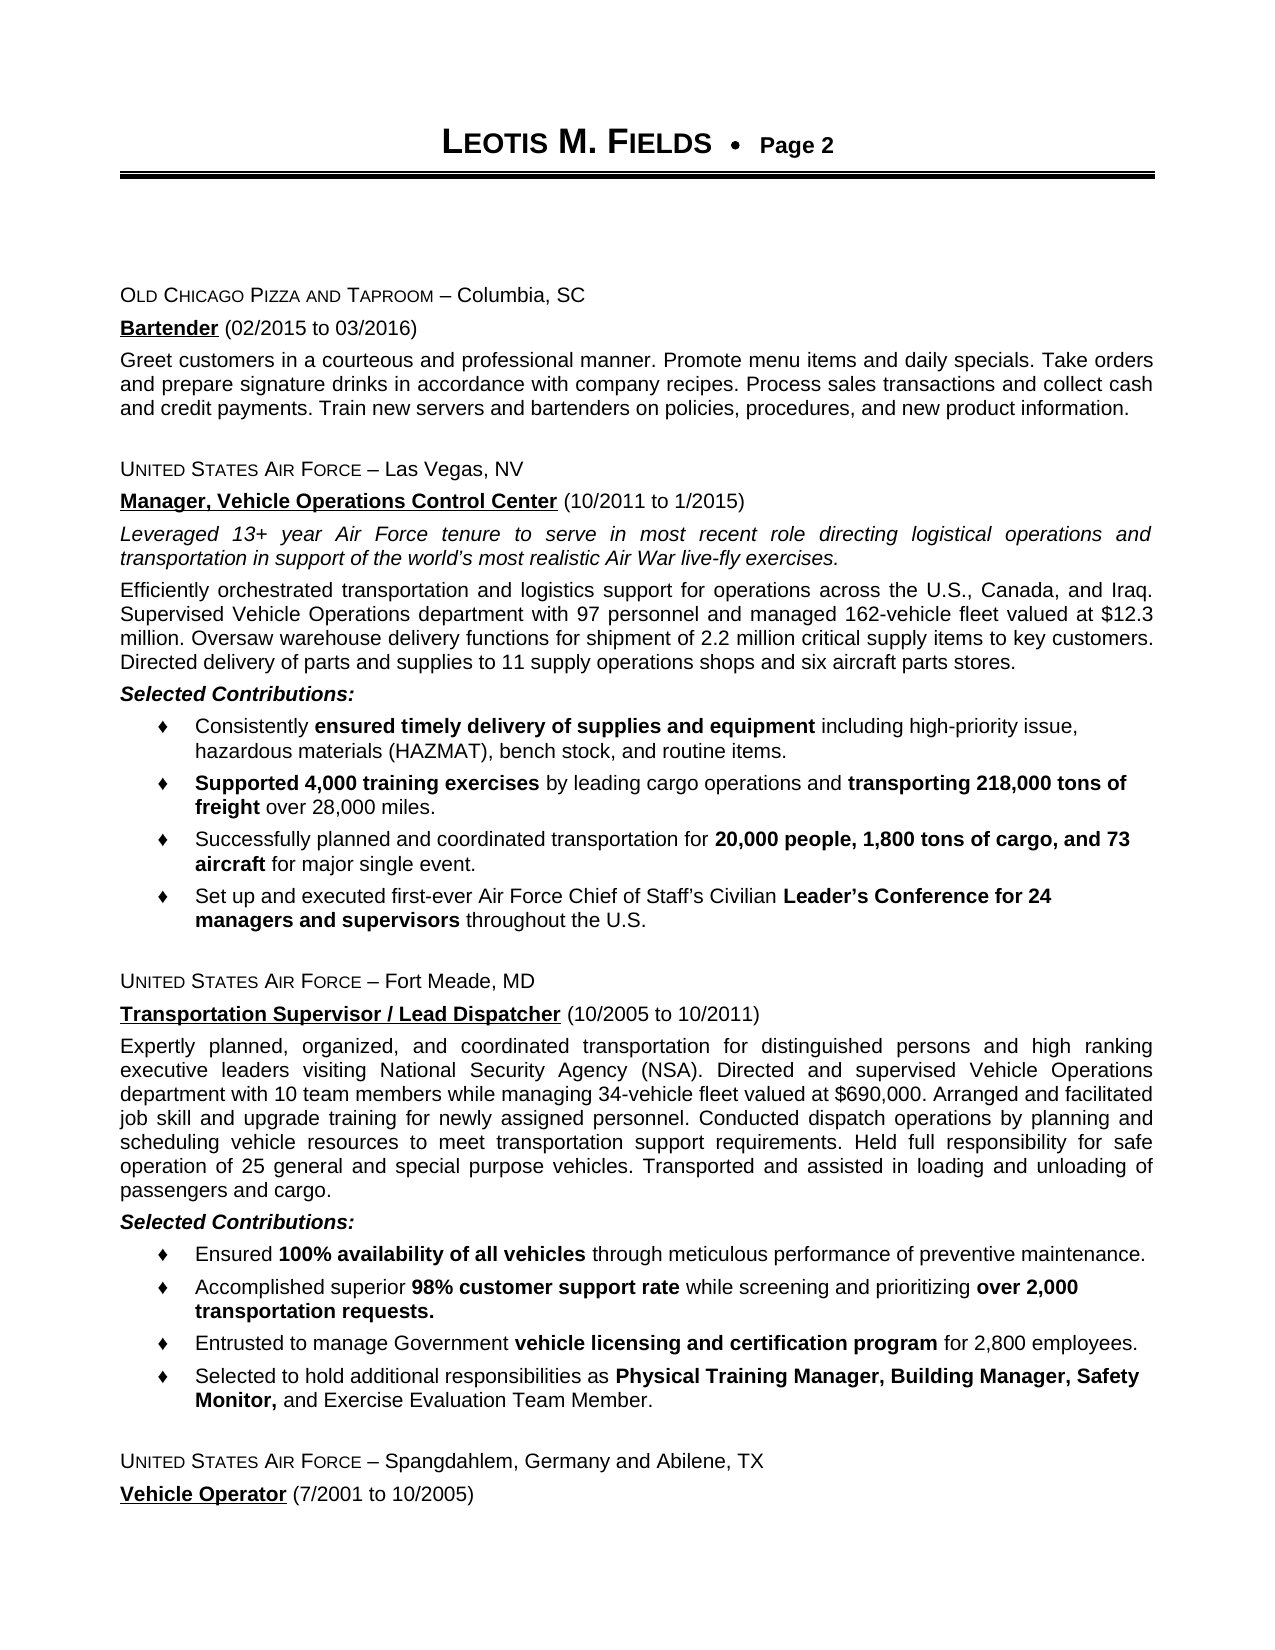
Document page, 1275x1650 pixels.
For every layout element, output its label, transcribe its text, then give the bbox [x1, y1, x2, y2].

text Old Chicago Pizza and Taproom – Columbia, SC [120, 283, 1155, 307]
text Transportation Supervisor / Lead Dispatcher (10/2005 to 10/2011) [120, 1002, 1155, 1026]
text Efficiently orchestrated transportation and logistics support for operations across the U.S., Canada, and Iraq. Supervised Vehicle Operations department with 97 personnel and managed 162-vehicle fleet valued at $12.3 million. Oversaw warehouse delivery functions for shipment of 2.2 million critical supply items to key customers. Directed delivery of parts and supplies to 11 supply operations shops and six aircraft parts stores. [120, 578, 1155, 674]
list Successfully planned and coordinated transportation for 20,000 people, 1,800 tons of cargo, and 73 aircraft for major single event. [157, 827, 1155, 875]
text Leveraged 13+ year Air Force tenure to serve in most recent role directing logistical operations and transportation in support of the world’s most realistic Air War live-fly exercises. [120, 522, 1155, 569]
list Accomplished superior 98% customer support rate while screening and prioritizing over 2,000 transportation requests. [157, 1275, 1155, 1323]
list Consistently ensured timely delivery of supplies and equipment including high-priority issue, hazardous materials (HAZMAT), bench stock, and routine items. [157, 714, 1155, 762]
list Selected to hold additional responsibilities as Physical Training Manager, Building Manager, Safety Monitor, and Exercise Evaluation Team Member. [157, 1364, 1155, 1412]
text Expertly planned, organized, and coordinated transportation for distinguished persons and high ranking executive leaders visiting National Security Agency (NSA). Directed and supervised Vehicle Operations department with 10 team members while managing 34-vehicle fleet valued at $690,000. Arranged and facilitated job skill and upgrade training for newly assigned personnel. Conducted dispatch operations by planning and scheduling vehicle resources to meet transportation support requirements. Held full responsibility for safe operation of 25 general and special purpose vehicles. Transported and assisted in loading and unloading of passengers and cargo. [120, 1034, 1155, 1202]
text United States Air Force – Fort Meade, MD [120, 969, 1155, 993]
text Vehicle Operator (7/2001 to 10/2005) [120, 1482, 1155, 1506]
list Supported 4,000 training exercises by leading cargo operations and transporting 218,000 tons of freight over 28,000 miles. [157, 771, 1155, 819]
text Selected Contributions: [120, 682, 1155, 706]
text Selected Contributions: [120, 1210, 1155, 1234]
text United States Air Force – Las Vegas, NV [120, 457, 1155, 481]
text Greet customers in a courteous and professional manner. Promote menu items and daily specials. Take orders and prepare signature drinks in accordance with company recipes. Process sales transactions and collect cash and credit payments. Train new servers and bartenders on policies, procedures, and new product information. [120, 348, 1155, 419]
text Bartender (02/2015 to 03/2016) [120, 315, 1155, 339]
list Set up and executed first-ever Air Force Chief of Staff’s Civilian Leader’s Conference for 24 managers and supervisors throughout the U.S. [157, 884, 1155, 932]
text Manager, Vehicle Operations Control Center (10/2011 to 1/2015) [120, 489, 1155, 513]
list Ensured 100% availability of all vehicles through meticulous performance of preventive maintenance. [157, 1242, 1155, 1266]
list Entrusted to manage Government vehicle licensing and certification program for 2,800 employees. [157, 1331, 1155, 1355]
text United States Air Force – Spangdahlem, Germany and Abilene, TX [120, 1449, 1155, 1473]
